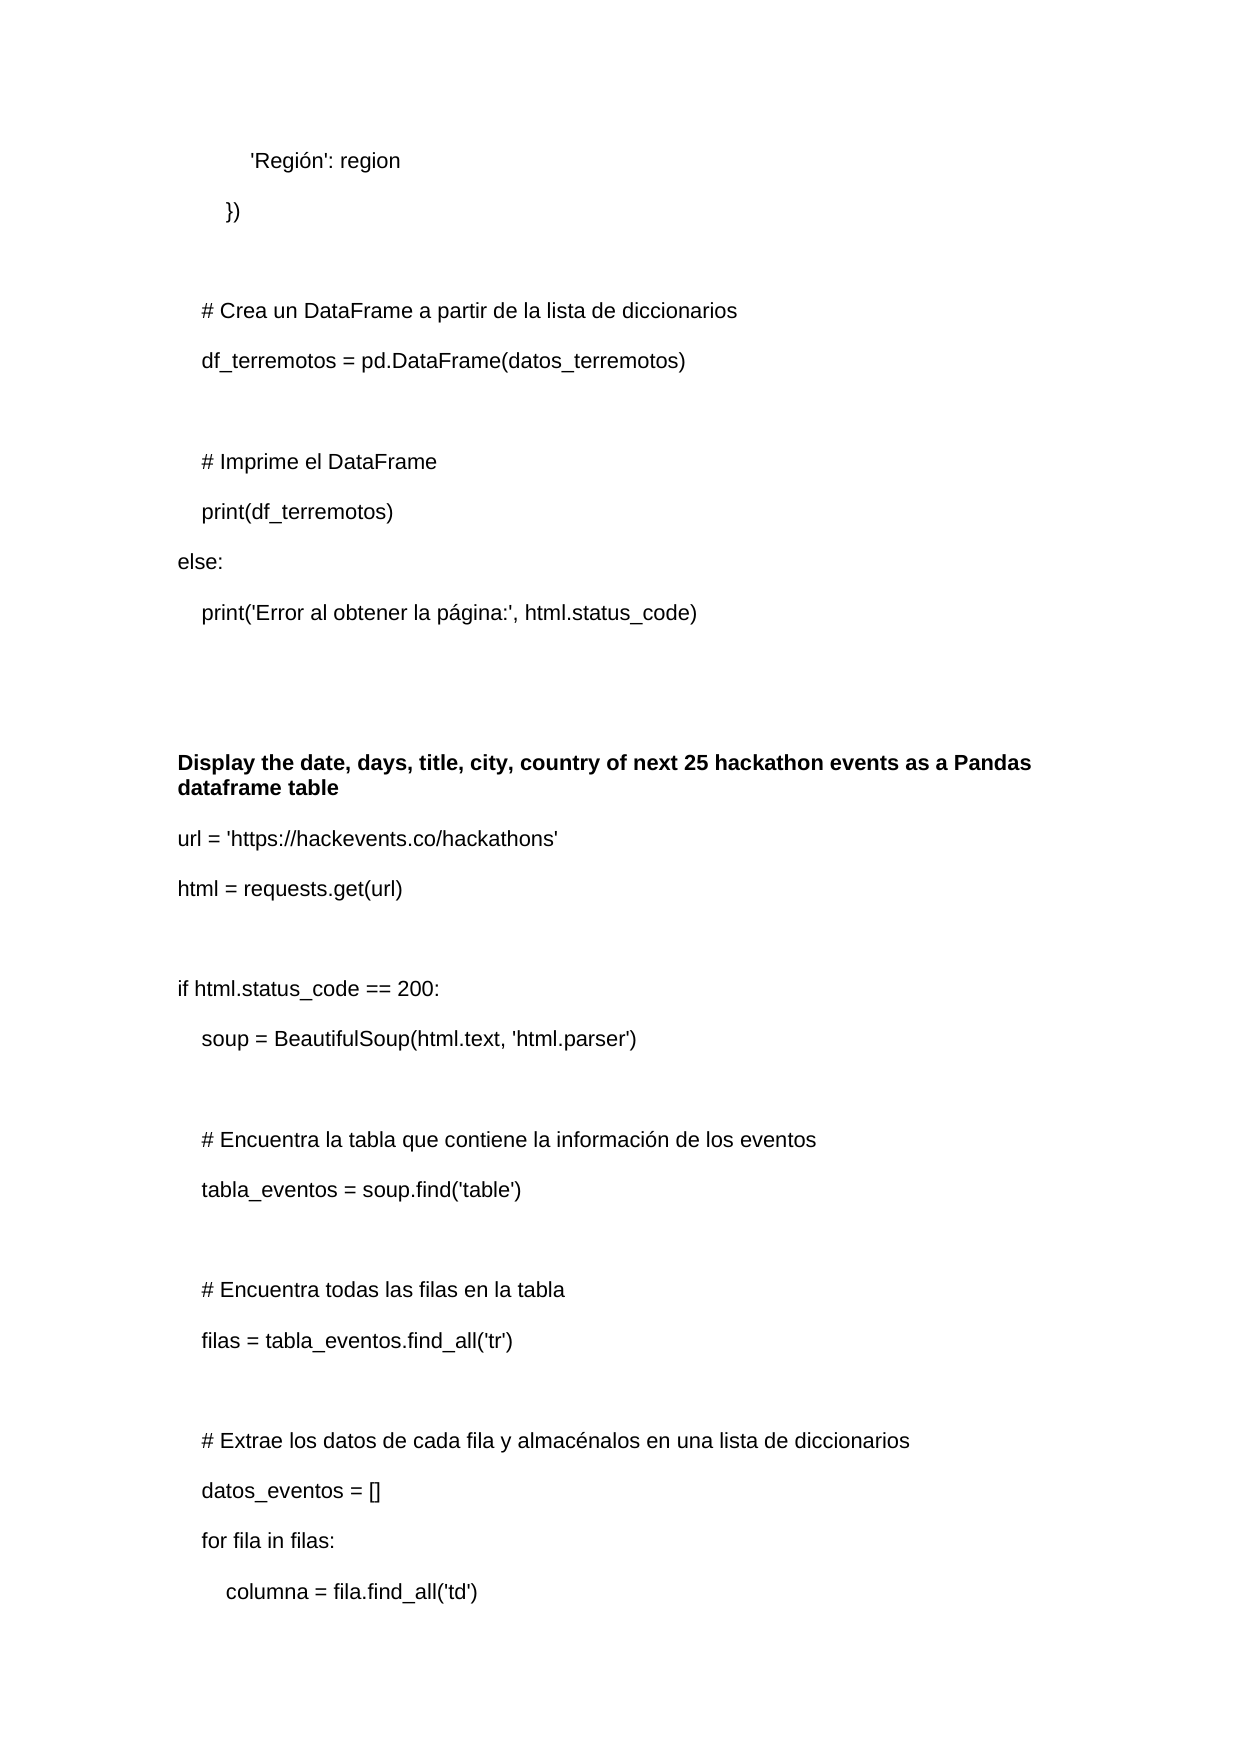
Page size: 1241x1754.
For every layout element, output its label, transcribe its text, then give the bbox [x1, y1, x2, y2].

text 'Región': region [177, 148, 1063, 173]
text # Encuentra la tabla que contiene la información de los eventos [177, 1127, 1063, 1152]
text else: [177, 549, 1063, 574]
text columna = fila.find_all('td') [177, 1579, 1063, 1604]
text tabla_eventos = soup.find('table') [177, 1177, 1063, 1202]
text # Imprime el DataFrame [177, 449, 1063, 474]
text soup = BeautifulSoup(html.text, 'html.parser') [177, 1026, 1063, 1052]
text html = requests.get(url) [177, 876, 1063, 901]
subtitle Display the date, days, title, city, country of next 25 hackathon events as a Pandas dataframe table [177, 750, 1063, 801]
text # Crea un DataFrame a partir de la lista de diccionarios [177, 298, 1063, 323]
text if html.status_code == 200: [177, 976, 1063, 1001]
text }) [177, 198, 1063, 223]
text print(df_terremotos) [177, 499, 1063, 524]
text for fila in filas: [177, 1528, 1063, 1554]
text datos_eventos = [] [177, 1478, 1063, 1503]
text # Extrae los datos de cada fila y almacénalos en una lista de diccionarios [177, 1428, 1063, 1453]
text # Encuentra todas las filas en la tabla [177, 1277, 1063, 1303]
text filas = tabla_eventos.find_all('tr') [177, 1328, 1063, 1353]
text print('Error al obtener la página:', html.status_code) [177, 599, 1063, 625]
text url = 'https://hackevents.co/hackathons' [177, 826, 1063, 851]
text df_terremotos = pd.DataFrame(datos_terremotos) [177, 348, 1063, 374]
